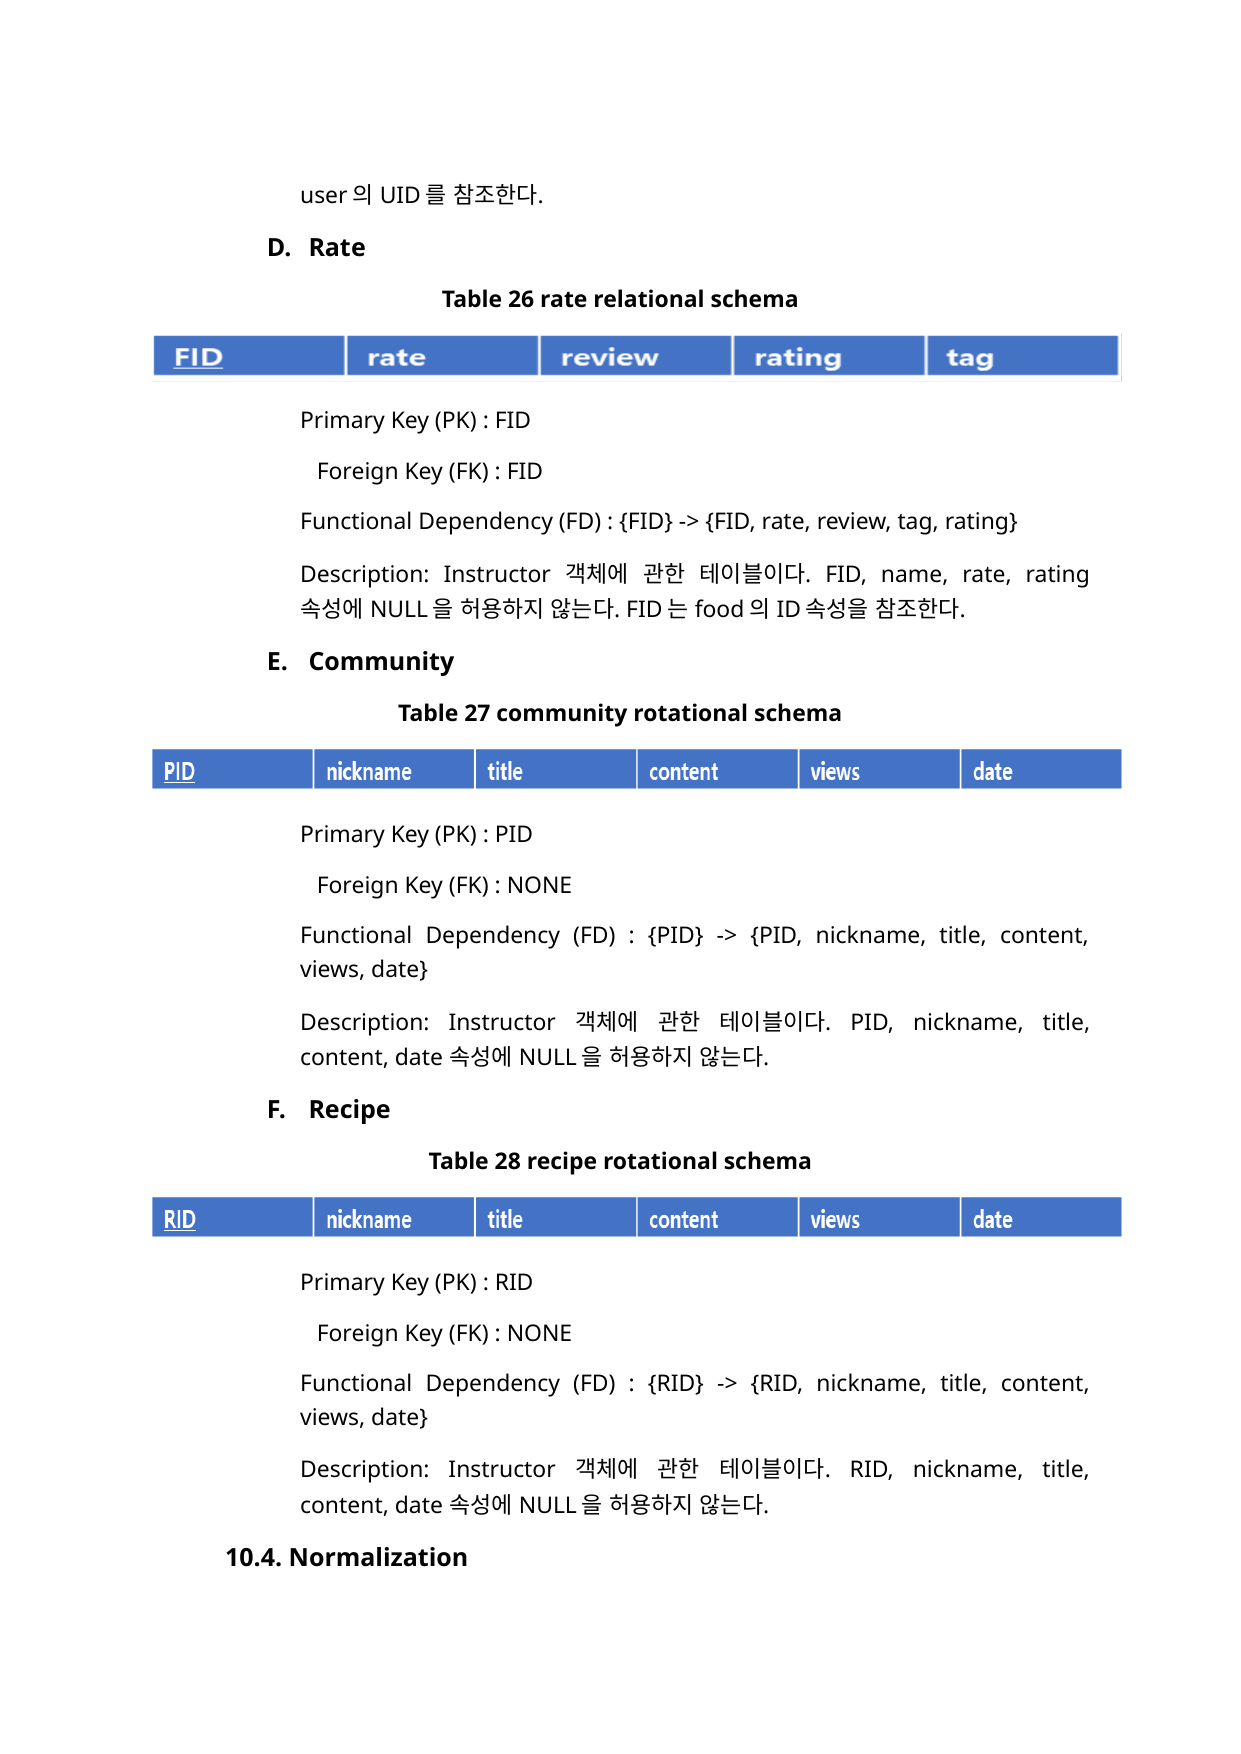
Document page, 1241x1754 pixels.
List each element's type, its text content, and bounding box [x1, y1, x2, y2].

text Foreign Key (FK) : NONE [150, 1317, 1090, 1348]
text Table 26 rate relational schema [150, 283, 1090, 314]
text 10.4. Normalization [225, 1540, 1090, 1574]
text Functional Dependency (FD) : {FID} -> {FID, rate, review, tag, rating} [300, 505, 1090, 536]
text Table 28 recipe rotational schema [150, 1145, 1090, 1177]
text Primary Key (PK) : PID [225, 818, 1090, 849]
text Foreign Key (FK) : NONE [150, 869, 1090, 900]
list Community [267, 644, 1090, 678]
text Primary Key (PK) : RID [225, 1266, 1090, 1297]
text Table 27 community rotational schema [150, 697, 1090, 729]
text Description: Instructor 객체에 관한 테이블이다. FID, name, rate, rating 속성에 NULL을 허용하지 않는다. FID는 food의 ID속성을 참조한다. [300, 555, 1090, 625]
text Foreign Key (FK) : FID [150, 454, 1090, 486]
picture [150, 1195, 1126, 1248]
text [300, 177, 1090, 211]
list Recipe [267, 1092, 1090, 1126]
text Functional Dependency (FD) : {RID} -> {RID, nickname, title, content, views, date} [300, 1367, 1090, 1432]
text Primary Key (PK) : FID [225, 404, 1090, 435]
text Description: Instructor 객체에 관한 테이블이다. RID, nickname, title, content, date 속성에 NULL을 허용하지 않는다. [300, 1451, 1090, 1521]
list Rate [267, 230, 1090, 264]
text Description: Instructor 객체에 관한 테이블이다. PID, nickname, title, content, date 속성에 NULL을 허용하지 않는다. [300, 1003, 1090, 1073]
text Functional Dependency (FD) : {PID} -> {PID, nickname, title, content, views, date} [300, 919, 1090, 984]
picture [150, 333, 1126, 386]
picture [150, 747, 1126, 800]
